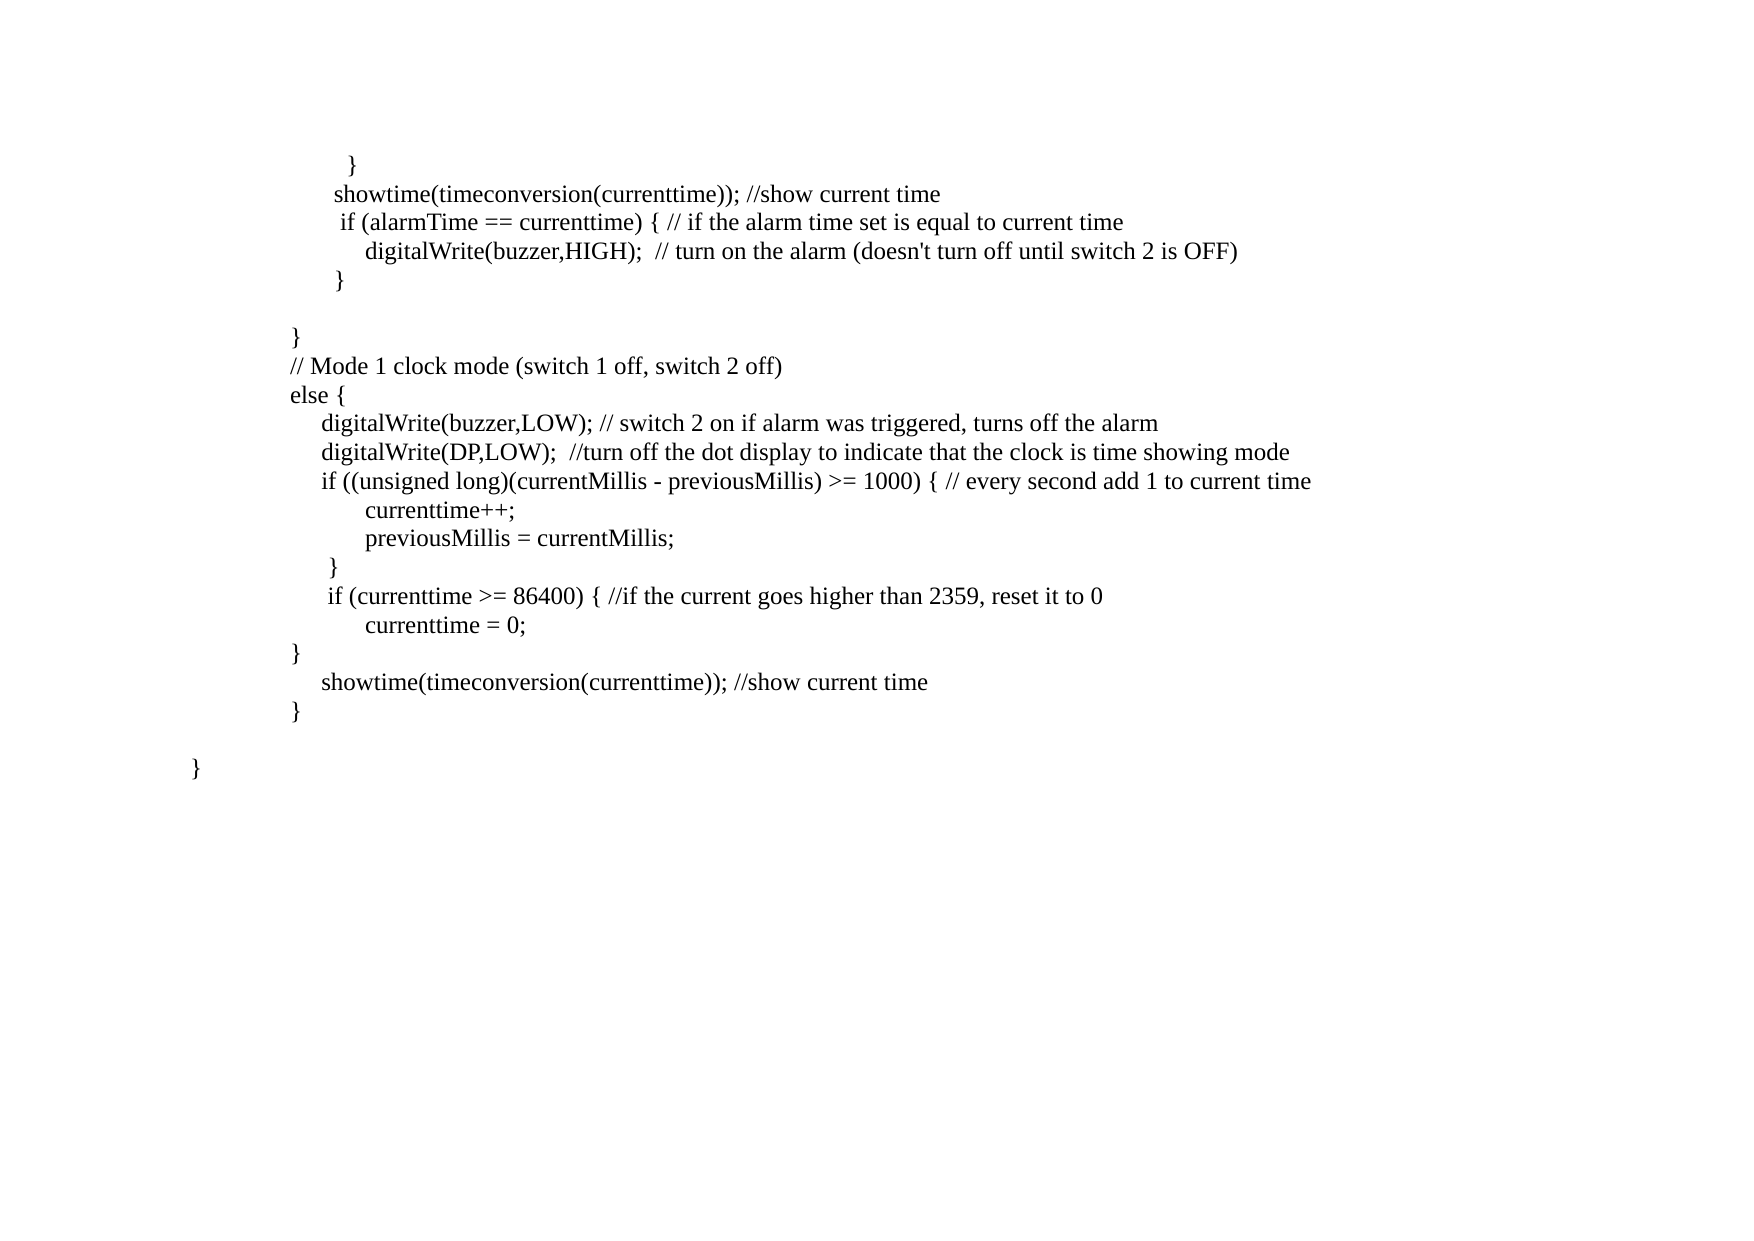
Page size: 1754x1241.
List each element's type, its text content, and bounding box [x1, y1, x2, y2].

text digitalWrite(DP,LOW); //turn off the dot display to indicate that the clock is time showing mode [177, 437, 1604, 466]
text } [177, 265, 1604, 294]
text } [177, 696, 1604, 725]
text currenttime = 0; [177, 610, 1604, 638]
text previousMillis = currentMillis; [177, 523, 1604, 552]
text else { [177, 380, 1604, 408]
text } [177, 150, 1604, 179]
text showtime(timeconversion(currenttime)); //show current time [177, 179, 1604, 207]
text digitalWrite(buzzer,LOW); // switch 2 on if alarm was triggered, turns off the alarm [177, 408, 1604, 437]
text if ((unsigned long)(currentMillis - previousMillis) >= 1000) { // every second add 1 to current time [177, 466, 1604, 495]
text if (alarmTime == currenttime) { // if the alarm time set is equal to current time [177, 207, 1604, 236]
text } [177, 552, 1604, 581]
text } [177, 322, 1604, 351]
text } [177, 638, 1604, 667]
text } [177, 753, 1604, 782]
text showtime(timeconversion(currenttime)); //show current time [177, 667, 1604, 696]
text if (currenttime >= 86400) { //if the current goes higher than 2359, reset it to 0 [177, 581, 1604, 610]
text // Mode 1 clock mode (switch 1 off, switch 2 off) [177, 351, 1604, 380]
text digitalWrite(buzzer,HIGH); // turn on the alarm (doesn't turn off until switch 2 is OFF) [177, 236, 1604, 265]
text currenttime++; [177, 495, 1604, 523]
